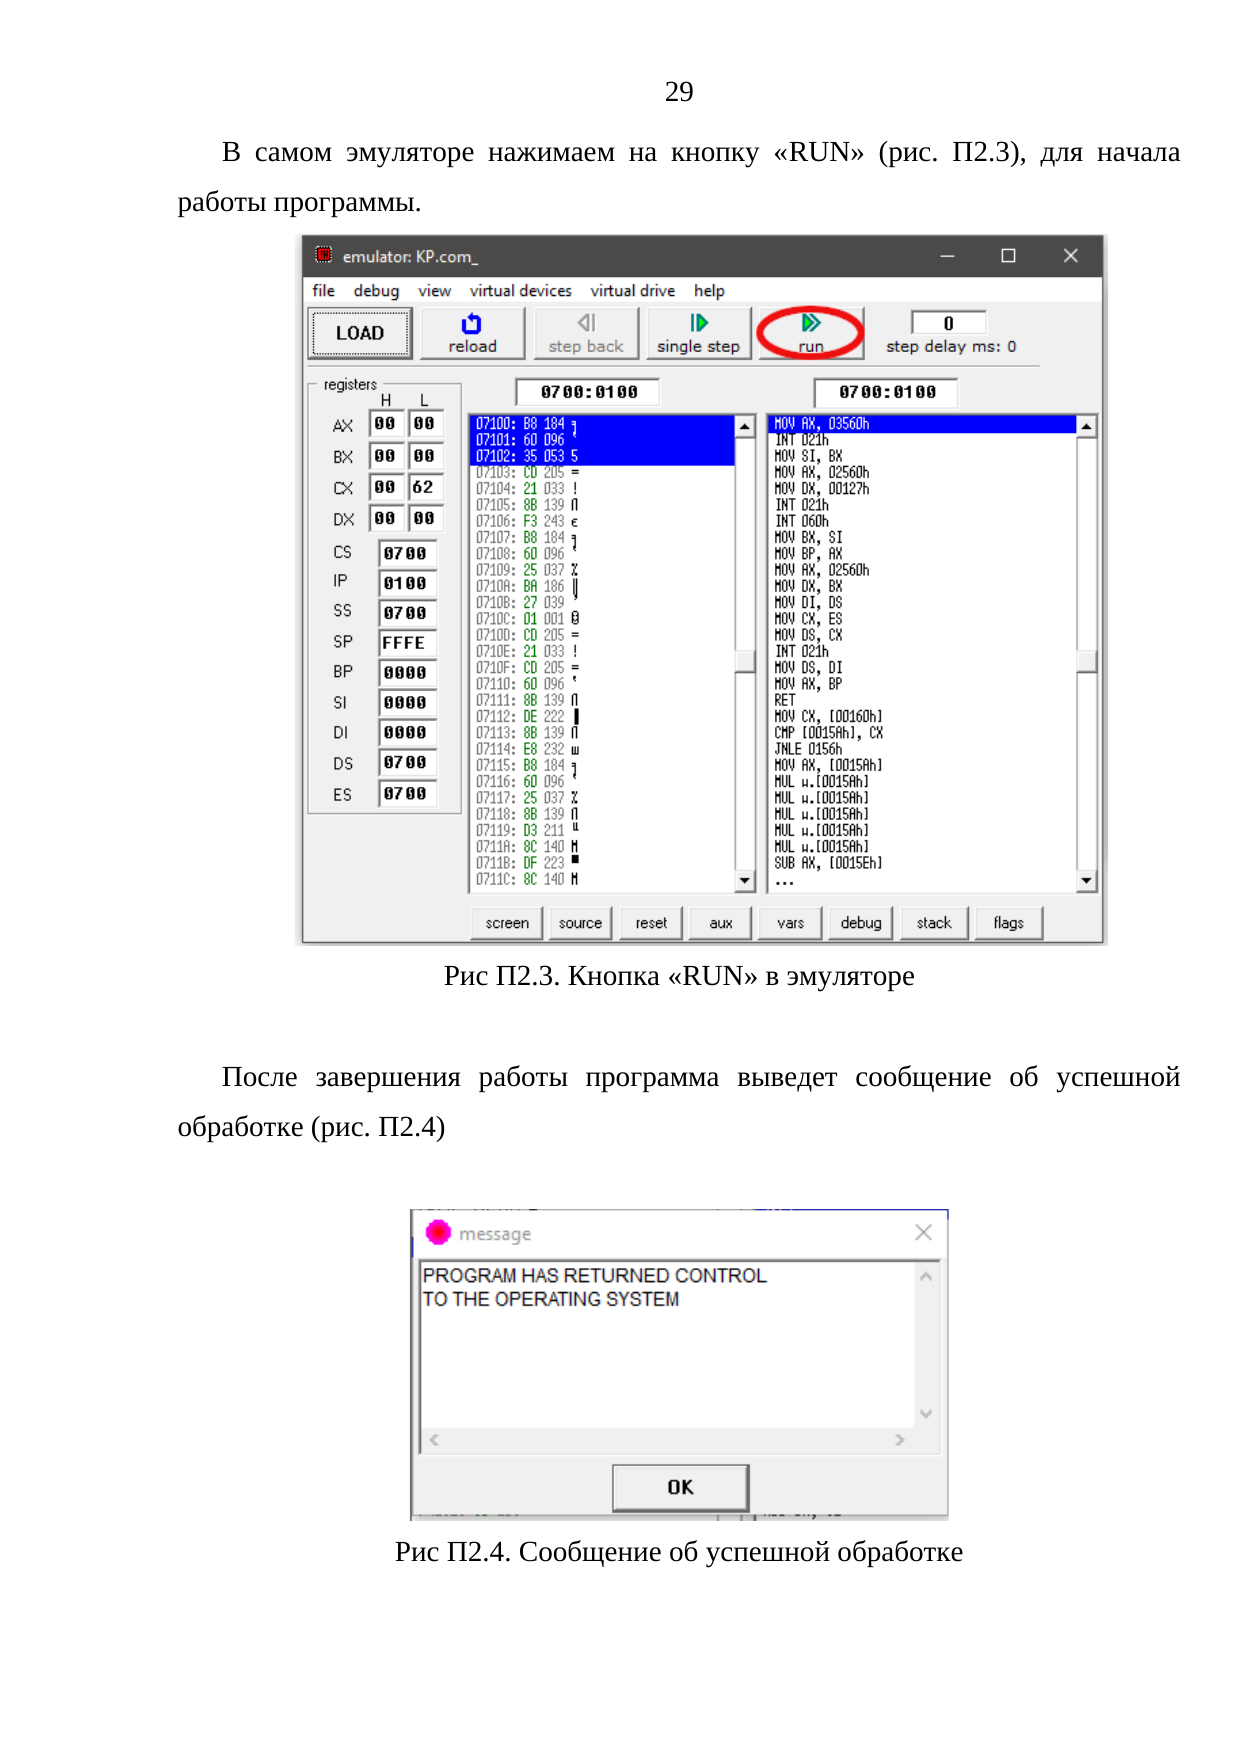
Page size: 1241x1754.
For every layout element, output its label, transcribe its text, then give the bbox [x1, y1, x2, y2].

text Рис П2.4. Сообщение об успешной обработке [177, 1534, 1181, 1567]
text В самом эмуляторе нажимаем на кнопку «RUN» (рис. П2.3), для начала работы программы. [177, 134, 1181, 217]
text Рис П2.3. Кнопка «RUN» в эмуляторе [177, 958, 1181, 992]
text После завершения работы программа выведет сообщение об успешной обработке (рис. П2.4) [177, 1059, 1181, 1143]
picture [409, 1209, 949, 1521]
picture [294, 234, 1109, 946]
